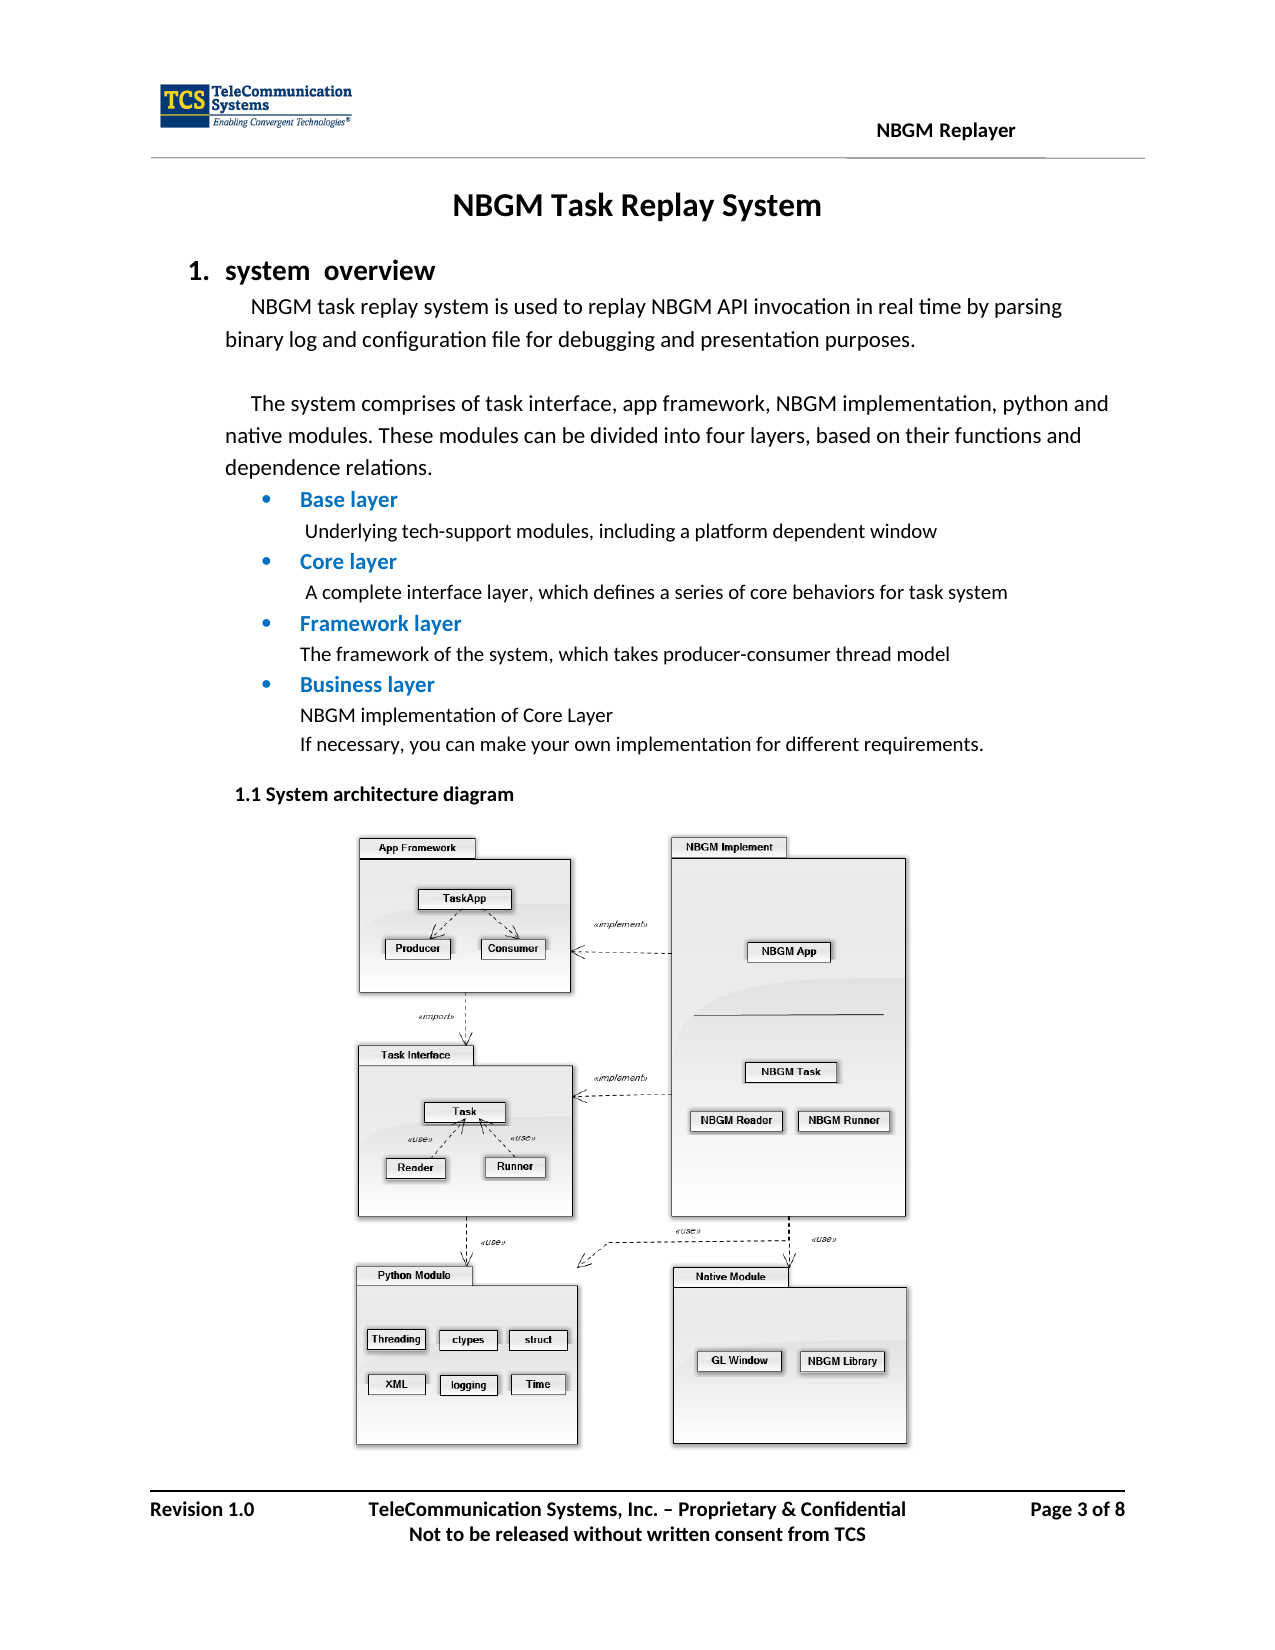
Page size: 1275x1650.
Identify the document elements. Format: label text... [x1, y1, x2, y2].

picture [350, 831, 926, 1464]
list The system comprises of task interface, app framework, NBGM implementation, python and native modules. These modules can be divided into four layers, based on their functions and dependence relations. [225, 389, 1125, 481]
list The framework of the system, which takes producer-consumer thread model [300, 641, 1125, 666]
list If necessary, you can make your own implementation for different requirements. [300, 731, 1125, 757]
list Core layer [262, 547, 1125, 575]
text NBGM Task Replay System [150, 184, 1125, 225]
list NBGM implementation of Core Layer [300, 702, 1125, 728]
picture [150, 75, 360, 138]
list NBGM task replay system is used to replay NBGM API invocation in real time by parsing binary log and configuration file for debugging and presentation purposes. [225, 292, 1125, 353]
list Underlying tech-support modules, including a platform dependent window [300, 518, 1125, 543]
list Framework layer [262, 609, 1125, 637]
list Base layer [262, 486, 1125, 514]
list A complete interface layer, which defines a series of core behaviors for task system [300, 579, 1125, 604]
text 1.1 System architecture diagram [150, 781, 1125, 807]
list system overview [187, 252, 1125, 287]
list Business layer [262, 670, 1125, 698]
